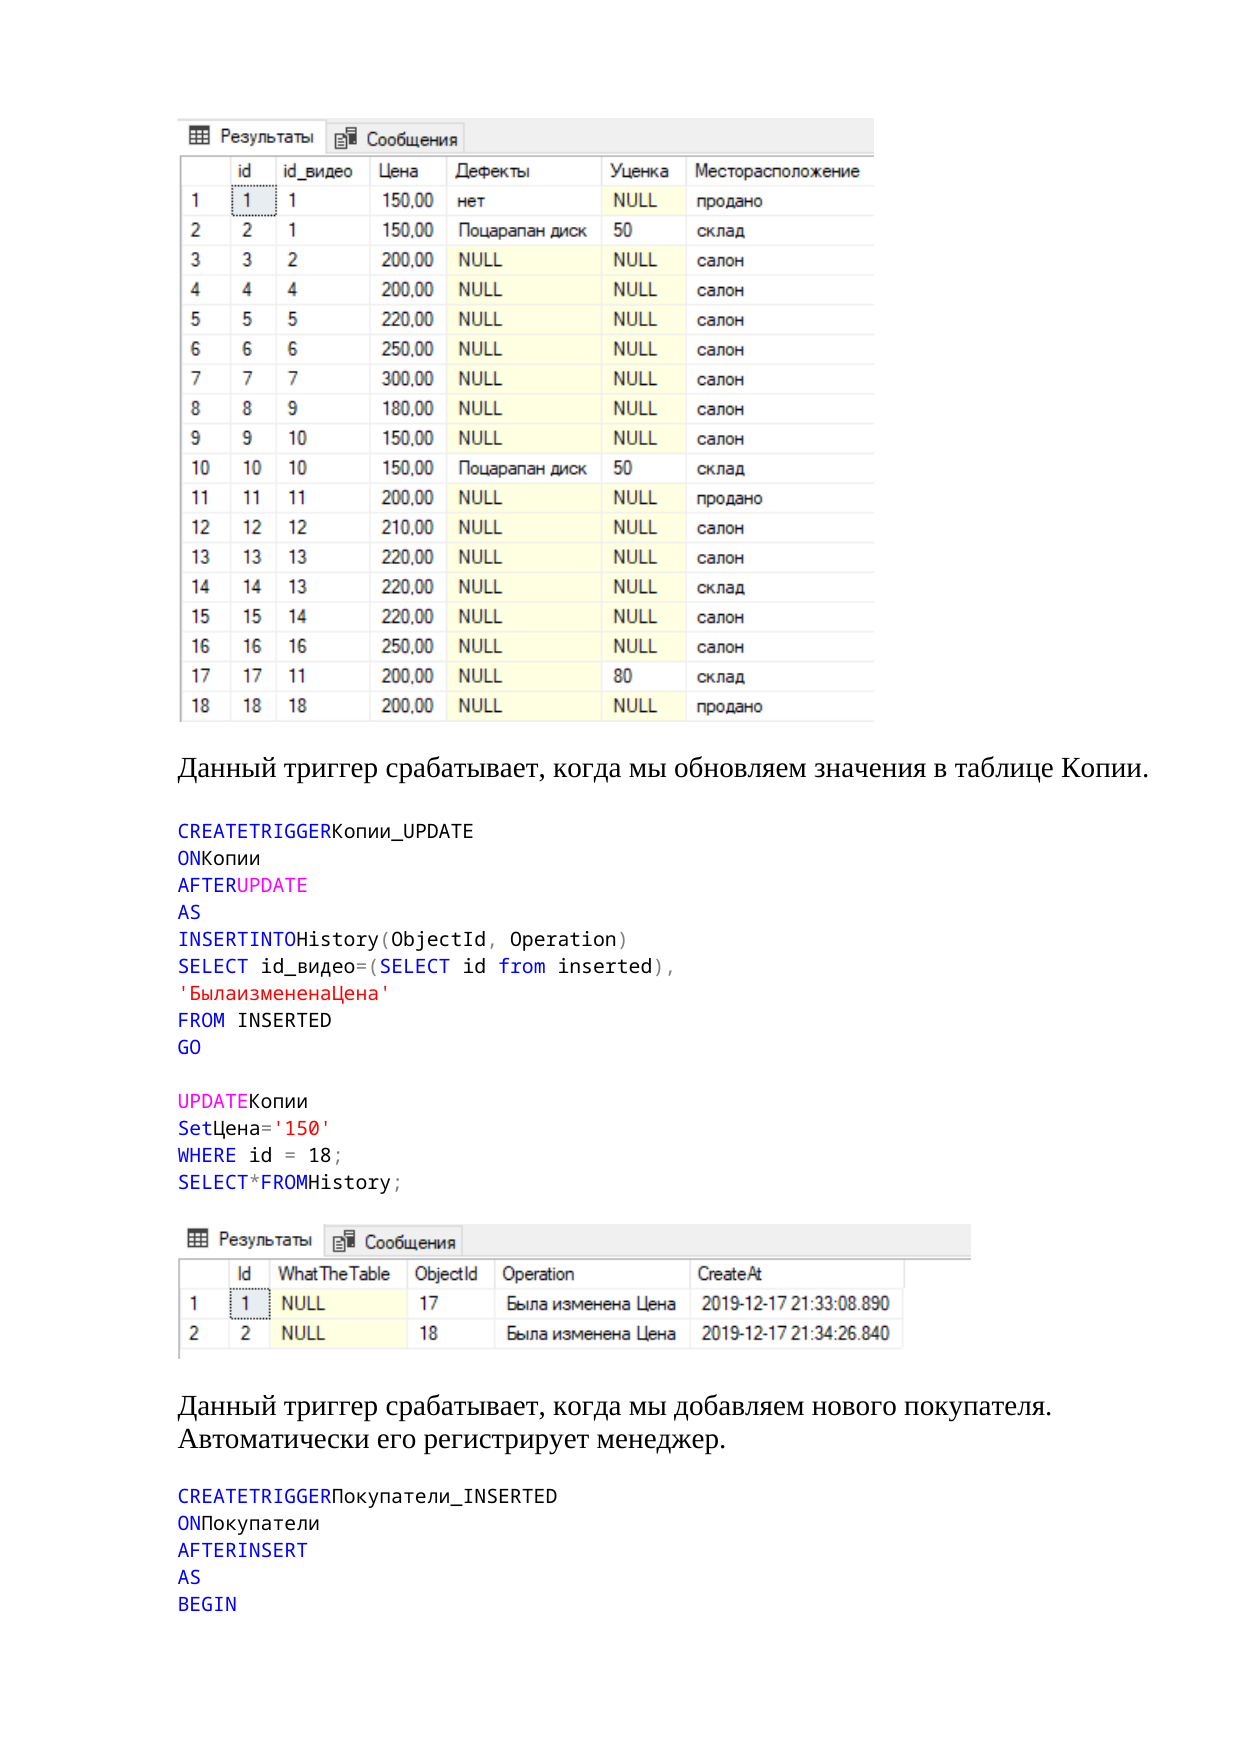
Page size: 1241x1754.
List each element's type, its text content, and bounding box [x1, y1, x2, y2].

picture [177, 1224, 971, 1359]
text SELECT id_видео=(SELECT id from inserted), [177, 952, 1152, 979]
text BEGIN [177, 1590, 1152, 1617]
text AFTERUPDATE [177, 871, 1152, 898]
text WHERE id = 18; [177, 1141, 1152, 1168]
text UPDATEКопии [177, 1087, 1152, 1114]
picture [177, 118, 874, 722]
text GO [177, 1033, 1152, 1060]
text 'БылаизмененаЦена' [177, 979, 1152, 1006]
text Данный триггер срабатывает, когда мы обновляем значения в таблице Копии. [177, 750, 1152, 784]
text ONКопии [177, 844, 1152, 871]
text AS [177, 898, 1152, 925]
text Данный триггер срабатывает, когда мы добавляем нового покупателя. Автоматически его регистрирует менеджер. [177, 1388, 1152, 1455]
text SetЦена='150' [177, 1114, 1152, 1141]
text INSERTINTOHistory(ObjectId, Operation) [177, 925, 1152, 952]
text FROM INSERTED [177, 1006, 1152, 1033]
text CREATETRIGGERКопии_UPDATE [177, 817, 1152, 844]
text ONПокупатели [177, 1509, 1152, 1536]
text CREATETRIGGERПокупатели_INSERTED [177, 1482, 1152, 1509]
text AS [177, 1563, 1152, 1590]
text SELECT*FROMHistory; [177, 1168, 1152, 1195]
text AFTERINSERT [177, 1536, 1152, 1563]
